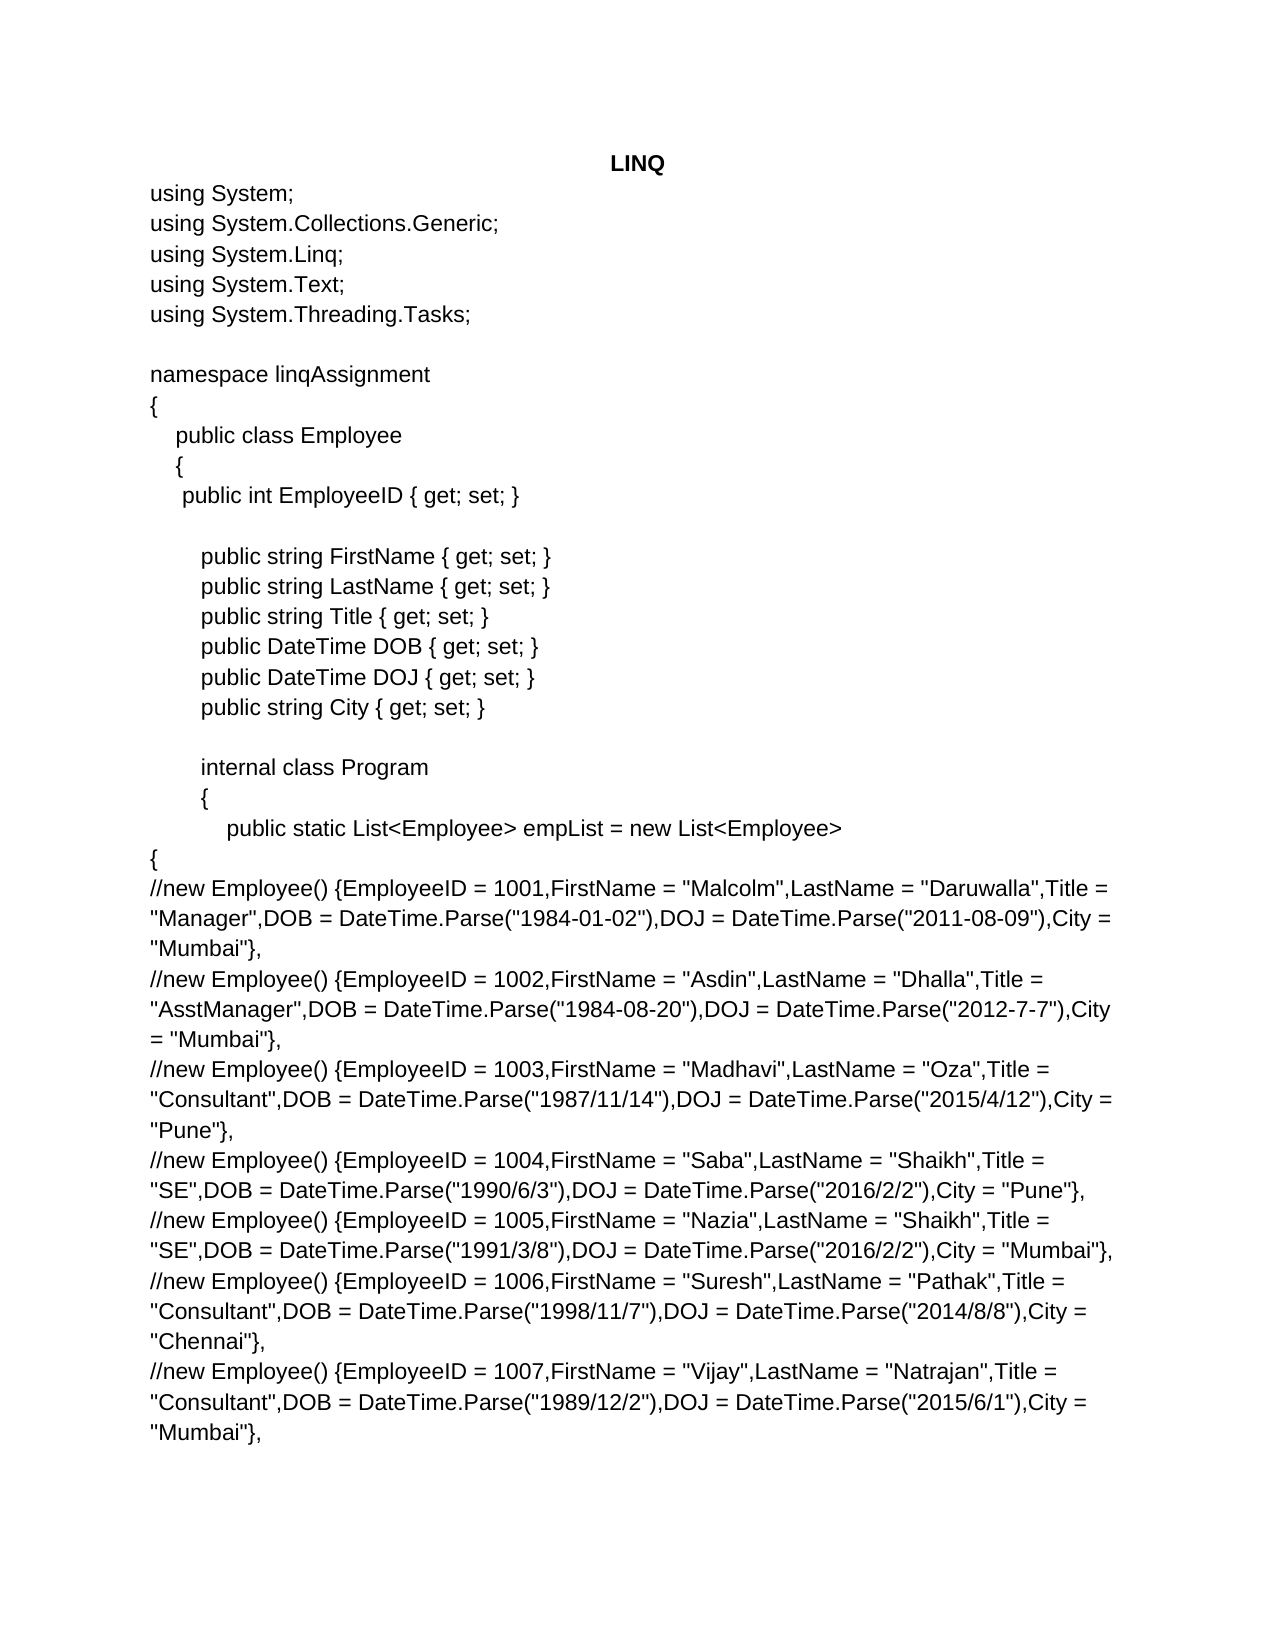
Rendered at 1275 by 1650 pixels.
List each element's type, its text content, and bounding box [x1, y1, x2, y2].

text public static List<Employee> empList = new List<Employee> [150, 814, 1125, 841]
text using System.Text; [150, 271, 1125, 297]
text //new Employee() {EmployeeID = 1005,FirstName = "Nazia",LastName = "Shaikh",Title = "SE",DOB = DateTime.Parse("1991/3/8"),DOJ = DateTime.Parse("2016/2/2"),City = "Mumbai"}, [150, 1207, 1125, 1264]
text using System; [150, 180, 1125, 207]
text //new Employee() {EmployeeID = 1002,FirstName = "Asdin",LastName = "Dhalla",Title = "AsstManager",DOB = DateTime.Parse("1984-08-20"),DOJ = DateTime.Parse("2012-7-7"),City = "Mumbai"}, [150, 966, 1125, 1052]
text using System.Collections.Generic; [150, 210, 1125, 237]
text public int EmployeeID { get; set; } [150, 482, 1125, 509]
text //new Employee() {EmployeeID = 1001,FirstName = "Malcolm",LastName = "Daruwalla",Title = "Manager",DOB = DateTime.Parse("1984-01-02"),DOJ = DateTime.Parse("2011-08-09"),City = "Mumbai"}, [150, 875, 1125, 962]
text { [150, 392, 1125, 418]
text //new Employee() {EmployeeID = 1006,FirstName = "Suresh",LastName = "Pathak",Title = "Consultant",DOB = DateTime.Parse("1998/11/7"),DOJ = DateTime.Parse("2014/8/8"),City = "Chennai"}, [150, 1268, 1125, 1354]
text //new Employee() {EmployeeID = 1003,FirstName = "Madhavi",LastName = "Oza",Title = "Consultant",DOB = DateTime.Parse("1987/11/14"),DOJ = DateTime.Parse("2015/4/12"),City = "Pune"}, [150, 1056, 1125, 1143]
text public DateTime DOB { get; set; } [150, 633, 1125, 660]
text public string Title { get; set; } [150, 603, 1125, 629]
text LINQ [150, 150, 1125, 176]
text public string LastName { get; set; } [150, 573, 1125, 599]
text public string FirstName { get; set; } [150, 543, 1125, 569]
text namespace linqAssignment [150, 361, 1125, 388]
text { [150, 784, 1125, 811]
text //new Employee() {EmployeeID = 1007,FirstName = "Vijay",LastName = "Natrajan",Title = "Consultant",DOB = DateTime.Parse("1989/12/2"),DOJ = DateTime.Parse("2015/6/1"),City = "Mumbai"}, [150, 1358, 1125, 1445]
text public class Employee [150, 422, 1125, 448]
text public string City { get; set; } [150, 694, 1125, 720]
text //new Employee() {EmployeeID = 1004,FirstName = "Saba",LastName = "Shaikh",Title = "SE",DOB = DateTime.Parse("1990/6/3"),DOJ = DateTime.Parse("2016/2/2"),City = "Pune"}, [150, 1147, 1125, 1203]
text using System.Threading.Tasks; [150, 301, 1125, 327]
text public DateTime DOJ { get; set; } [150, 663, 1125, 690]
text internal class Program [150, 754, 1125, 781]
text { [150, 452, 1125, 478]
text using System.Linq; [150, 241, 1125, 267]
text { [150, 845, 1125, 871]
